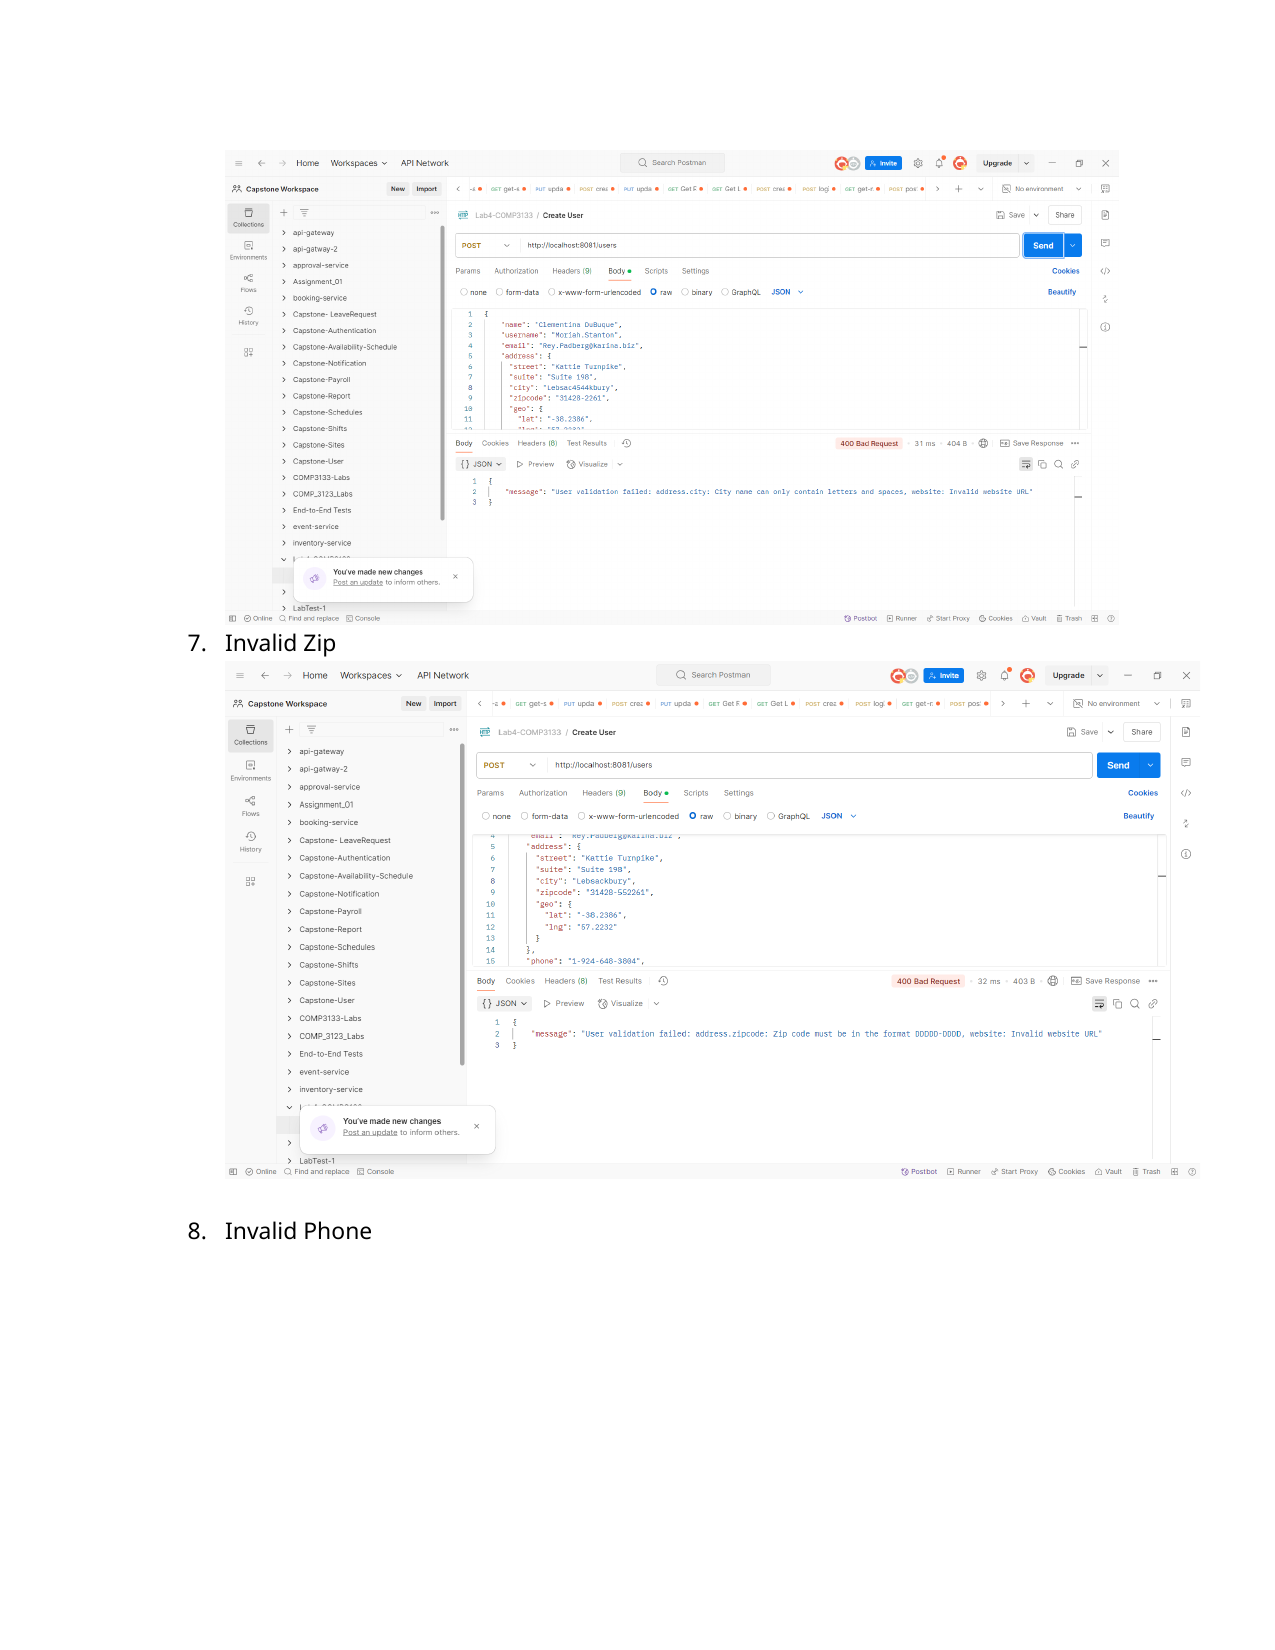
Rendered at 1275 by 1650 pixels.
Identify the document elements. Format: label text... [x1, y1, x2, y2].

list Invalid Phone [187, 1215, 1125, 1246]
picture [225, 150, 1119, 625]
picture [225, 661, 1200, 1179]
list Invalid Zip [187, 627, 1125, 658]
